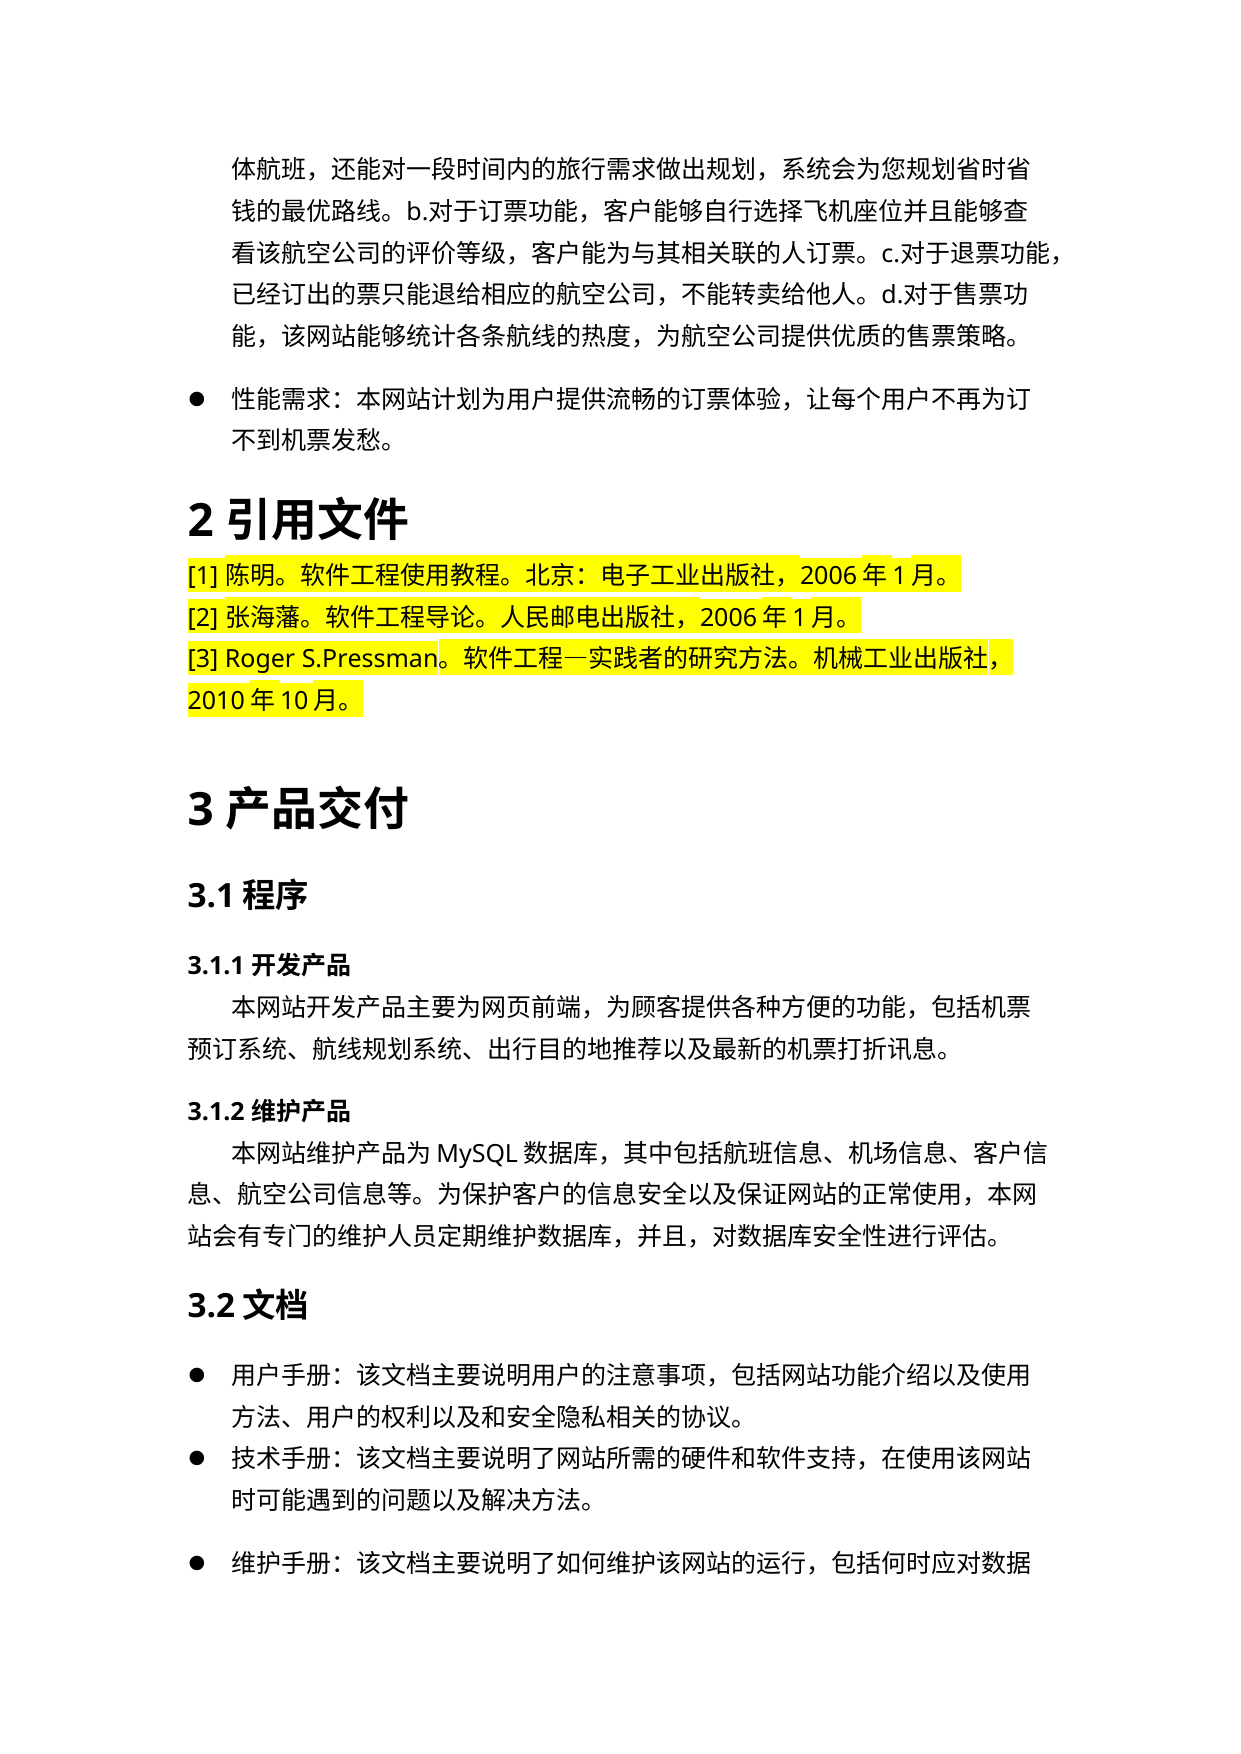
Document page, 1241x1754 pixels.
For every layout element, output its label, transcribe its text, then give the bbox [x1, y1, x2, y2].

text 本网站维护产品为MySQL数据库，其中包括航班信息、机场信息、客户信息、航空公司信息等。为保护客户的信息安全以及保证网站的正常使用，本网站会有专门的维护人员定期维护数据库，并且，对数据库安全性进行评估。 [187, 1133, 1053, 1253]
list 技术手册：该文档主要说明了网站所需的硬件和软件支持，在使用该网站时可能遇到的问题以及解决方法。 [187, 1439, 1053, 1517]
subtitle 3 产品交付 [187, 772, 1053, 838]
text 本网站开发产品主要为网页前端，为顾客提供各种方便的功能，包括机票预订系统、航线规划系统、出行目的地推荐以及最新的机票打折讯息。 [187, 987, 1053, 1065]
subtitle 用户手册：该文档主要说明用户的注意事项，包括网站功能介绍以及使用方法、用户的权利以及和安全隐私相关的协议。 [187, 1356, 1053, 1433]
subtitle 3.2文档 [187, 1279, 1053, 1327]
subtitle 3.1.2 维护产品 [187, 1092, 1053, 1128]
text 2 引用文件 [1] 陈明。软件工程使用教程。北京：电子工业出版社，2006年1月。 [2] 张海藩。软件工程导论。人民邮电出版社，2006年1月。 [3] Roger S.Pressman。软件工程—实践者的研究方法。机械工业出版社，2010年10月。 [187, 483, 1053, 717]
list 性能需求：本网站计划为用户提供流畅的订票体验，让每个用户不再为订不到机票发愁。 [187, 379, 1053, 457]
subtitle 3.1程序 [187, 869, 1053, 918]
subtitle 3.1.1 开发产品 [187, 946, 1053, 982]
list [187, 1543, 1053, 1579]
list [187, 150, 1053, 353]
